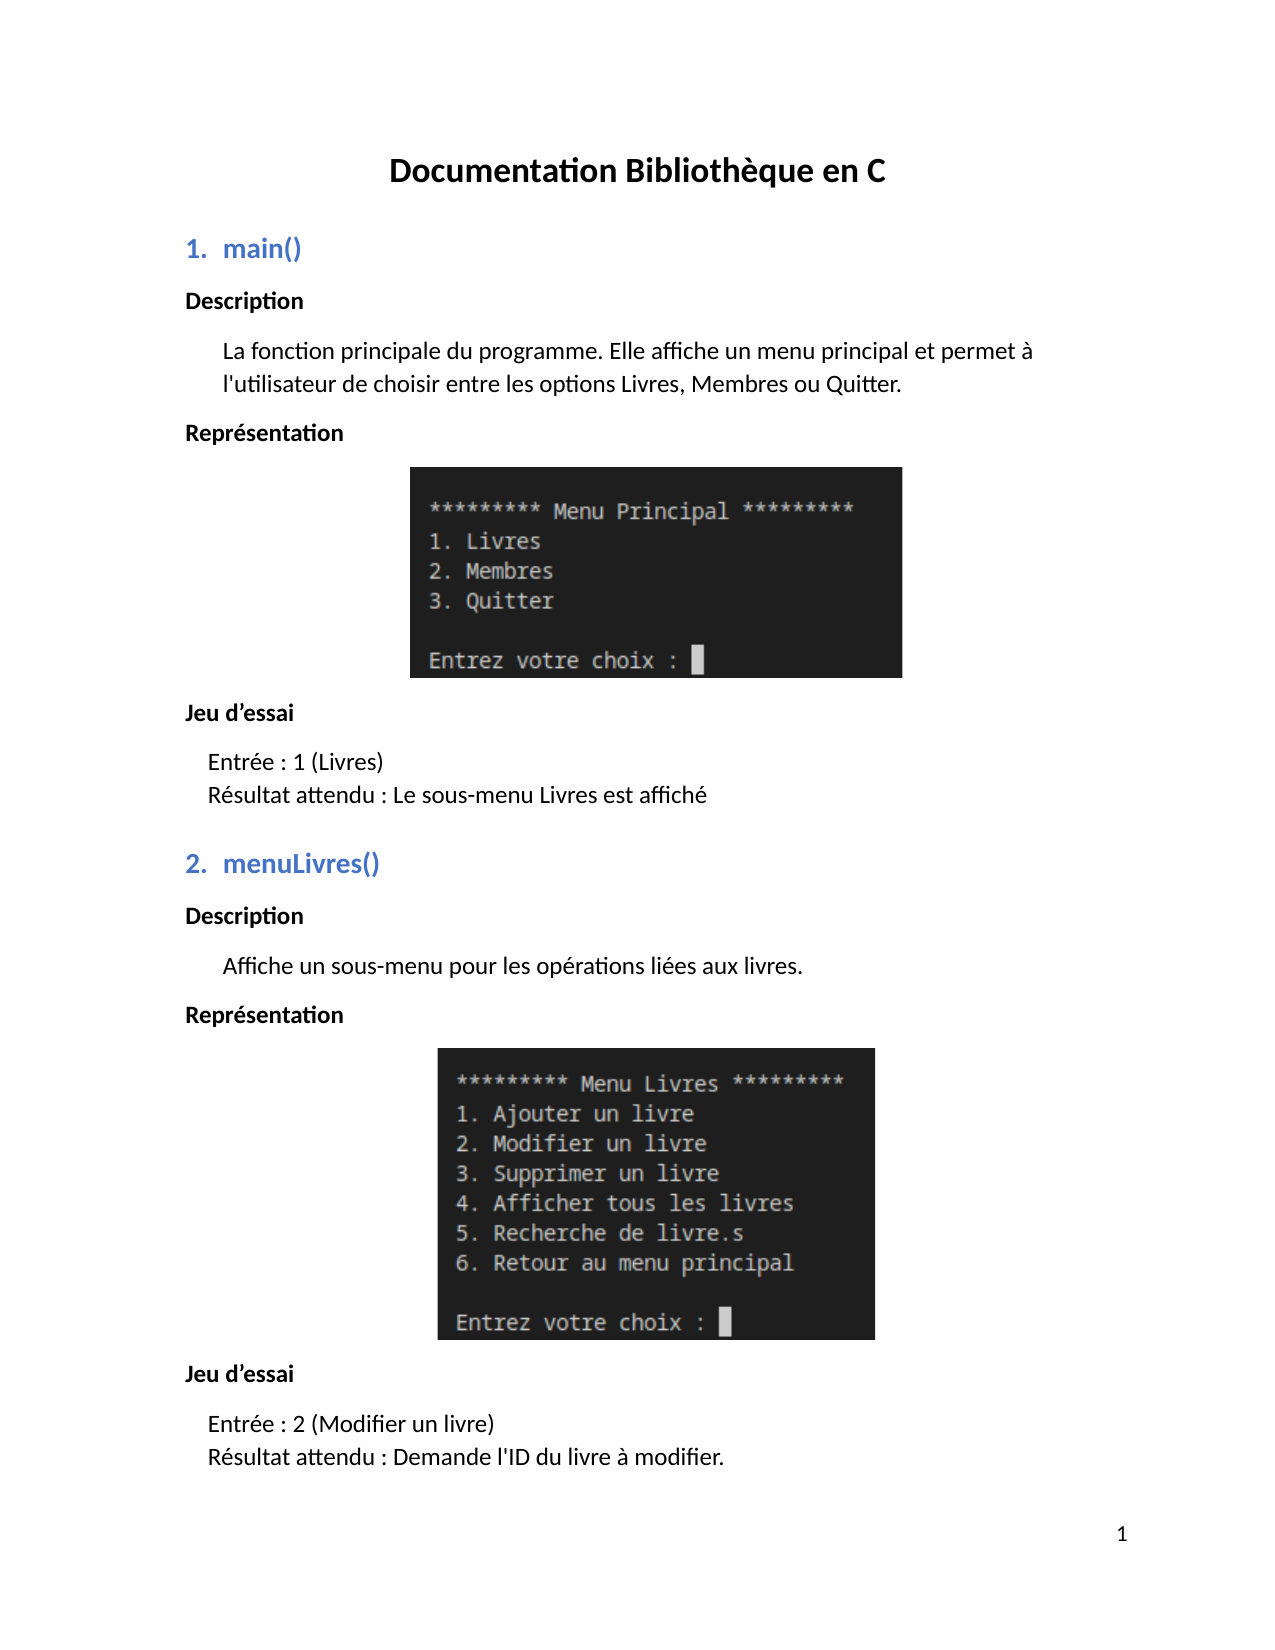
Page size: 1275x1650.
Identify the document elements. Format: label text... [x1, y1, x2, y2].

text Entrée : 2 (Modifier un livre) [185, 1408, 1127, 1438]
text Entrée : 1 (Livres) [185, 746, 1127, 777]
list menuLivres() [185, 845, 1127, 881]
text Représentation [185, 999, 1127, 1030]
picture [437, 1048, 876, 1340]
text La fonction principale du programme. Elle affiche un menu principal et permet à l'utilisateur de choisir entre les options Livres, Membres ou Quitter. [223, 335, 1127, 398]
text Résultat attendu : Le sous-menu Livres est affiché [185, 779, 1127, 810]
picture [410, 467, 903, 678]
text Documentation Bibliothèque en C [148, 148, 1127, 191]
text Résultat attendu : Demande l'ID du livre à modifier. [185, 1441, 1127, 1471]
list main() [185, 230, 1127, 266]
text Jeu d’essai [185, 1358, 1127, 1389]
text Jeu d’essai [185, 697, 1127, 727]
text Représentation [185, 417, 1127, 448]
text Affiche un sous-menu pour les opérations liées aux livres. [185, 950, 1127, 980]
text Description [185, 285, 1127, 316]
text Description [185, 900, 1127, 931]
